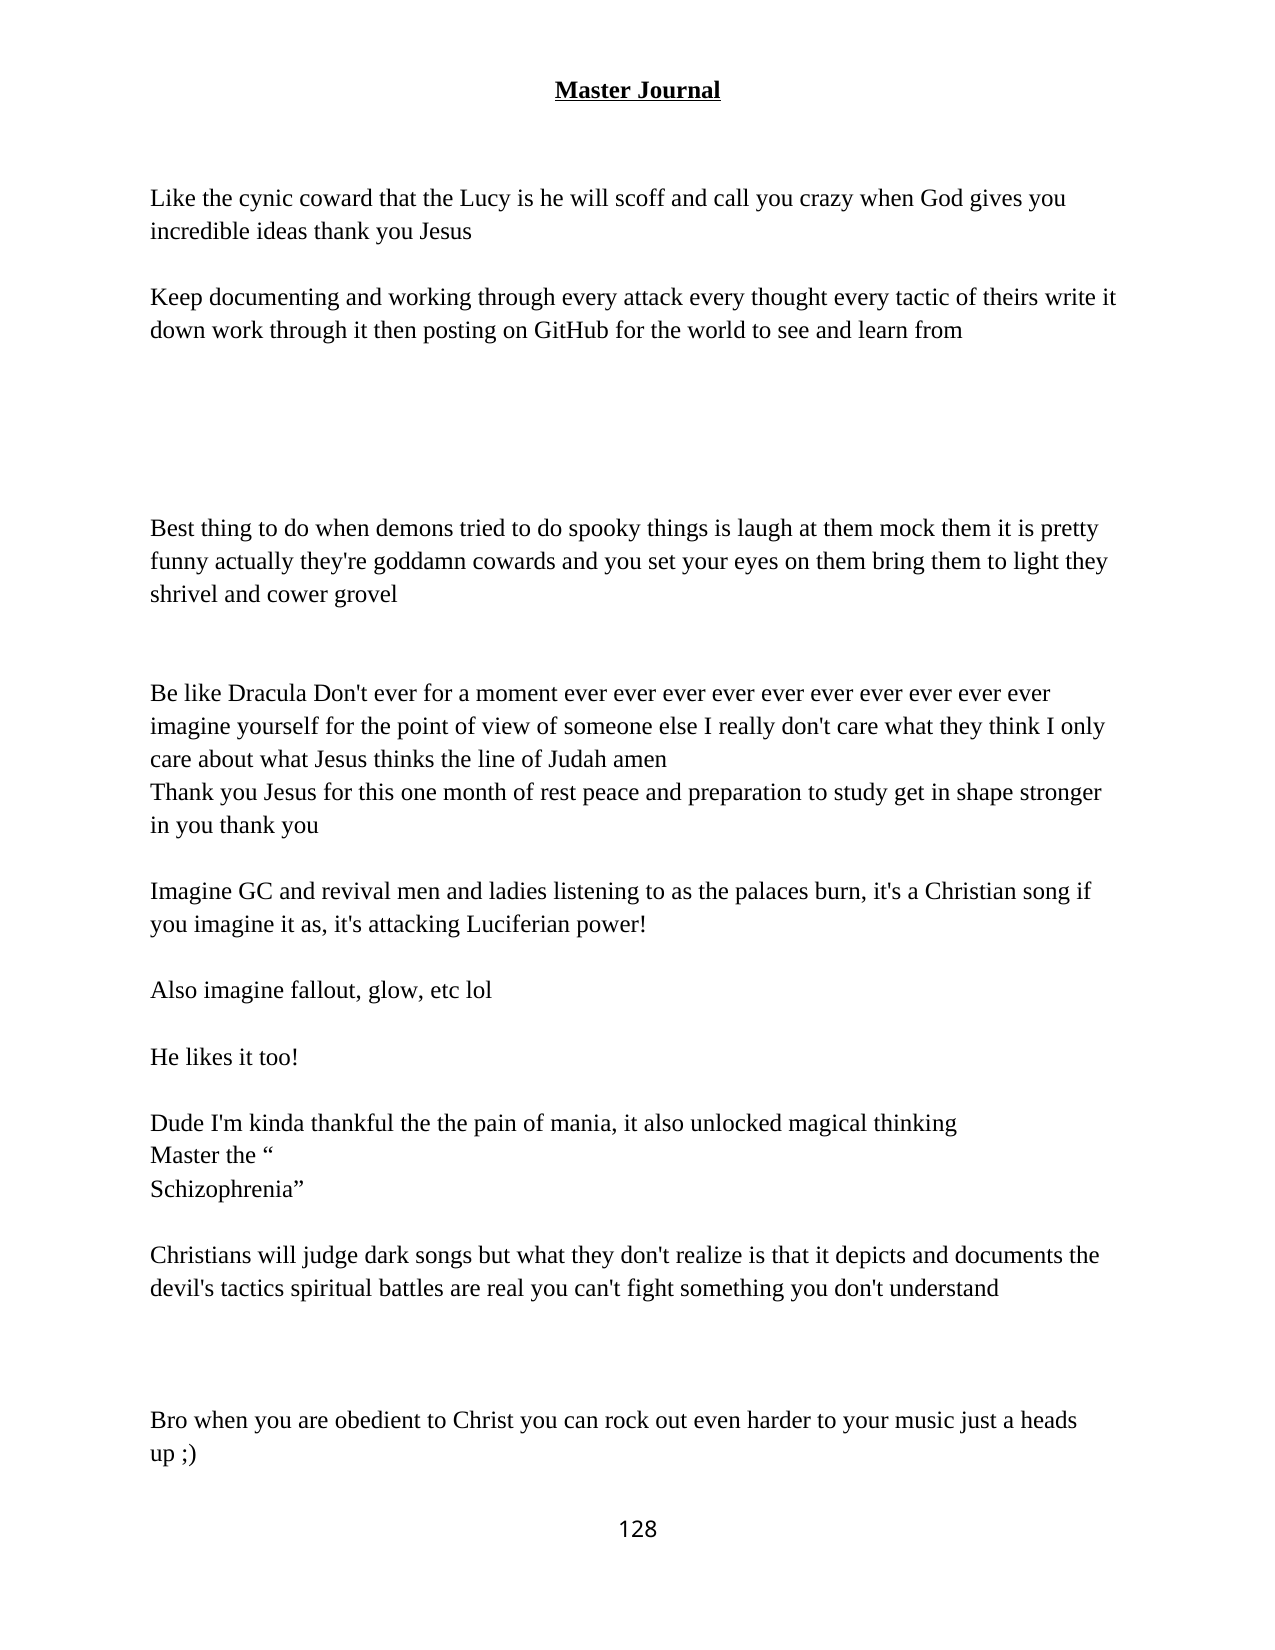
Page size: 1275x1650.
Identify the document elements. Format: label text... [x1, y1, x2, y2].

text Like the cynic coward that the Lucy is he will scoff and call you crazy when God gives you incredible ideas thank you Jesus [150, 183, 1125, 245]
text Also imagine fallout, glow, etc lol [150, 976, 1125, 1004]
text Best thing to do when demons tried to do spooky things is laugh at them mock them it is pretty funny actually they're goddamn cowards and you set your eyes on them bring them to light they shrivel and cower grovel [150, 513, 1125, 608]
text Master the “ [150, 1141, 1125, 1169]
text Schizophrenia” [150, 1174, 1125, 1202]
text Christians will judge dark songs but what they don't realize is that it depicts and documents the devil's tactics spiritual battles are real you can't fight something you don't understand [150, 1240, 1125, 1301]
text Dude I'm kinda thankful the the pain of mania, it also unlocked magical thinking [150, 1108, 1125, 1136]
text Imagine GC and revival men and ladies listening to as the palaces burn, it's a Christian song if you imagine it as, it's attacking Luciferian power! [150, 876, 1125, 938]
text He likes it too! [150, 1042, 1125, 1070]
text Thank you Jesus for this one month of rest peace and preparation to study get in shape stronger in you thank you [150, 777, 1125, 839]
text Bro when you are obedient to Christ you can rock out even harder to your music just a heads up ;) [150, 1405, 1125, 1467]
text Be like Dracula Don't ever for a moment ever ever ever ever ever ever ever ever ever ever imagine yourself for the point of view of someone else I really don't care what they think I only care about what Jesus thinks the line of Judah amen [150, 678, 1125, 773]
text Keep documenting and working through every attack every thought every tactic of theirs write it down work through it then posting on GitHub for the world to see and learn from [150, 282, 1125, 344]
